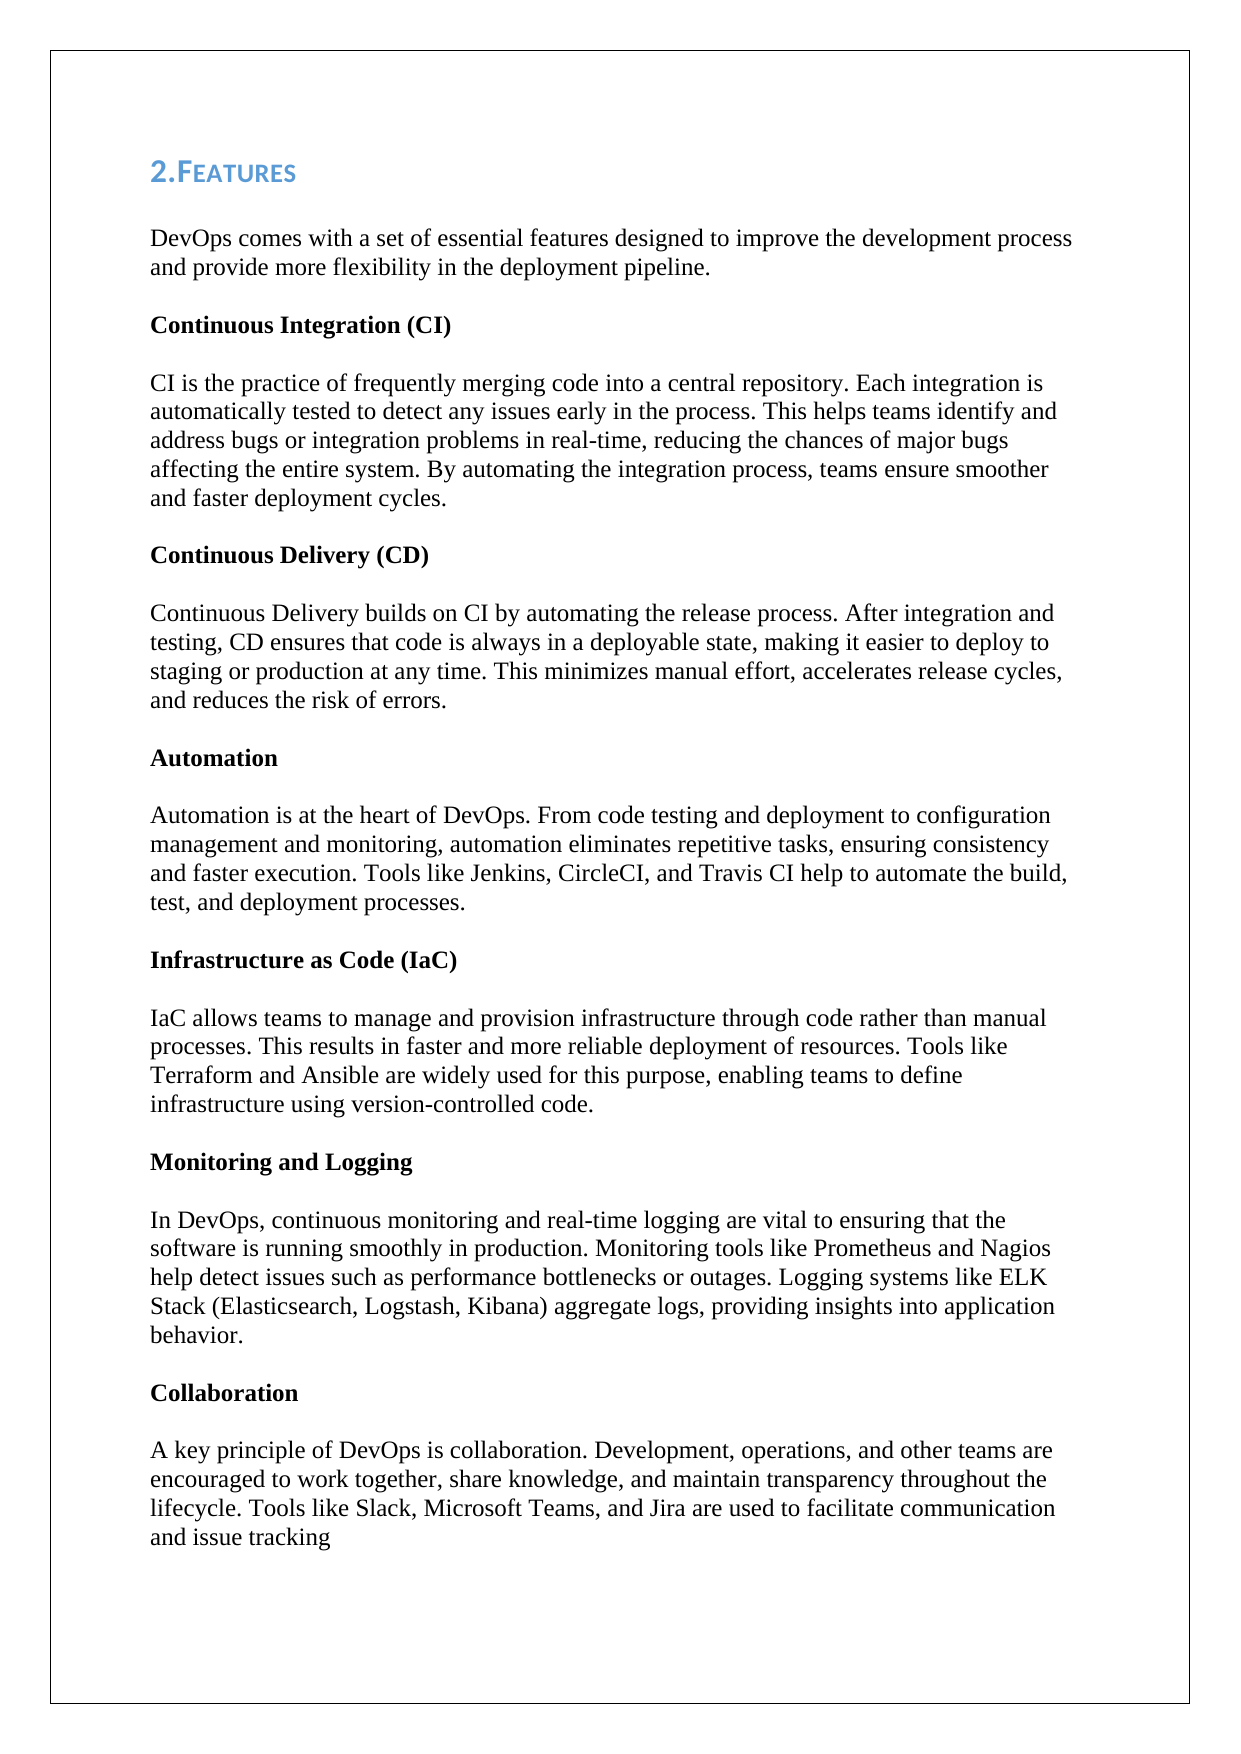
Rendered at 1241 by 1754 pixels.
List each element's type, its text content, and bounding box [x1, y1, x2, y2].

subtitle Infrastructure as Code (IaC) [150, 945, 1090, 973]
text 2.Features [150, 150, 1090, 191]
subtitle Continuous Integration (CI) [150, 310, 1090, 338]
text DevOps comes with a set of essential features designed to improve the development process and provide more flexibility in the deployment pipeline. [150, 223, 1090, 281]
text Continuous Delivery builds on CI by automating the release process. After integration and testing, CD ensures that code is always in a deployable state, making it easier to deploy to staging or production at any time. This minimizes manual effort, accelerates release cycles, and reduces the risk of errors. [150, 598, 1090, 713]
text A key principle of DevOps is collaboration. Development, operations, and other teams are encouraged to work together, share knowledge, and maintain transparency throughout the lifecycle. Tools like Slack, Microsoft Teams, and Jira are used to facilitate communication and issue tracking [150, 1436, 1090, 1551]
text CI is the practice of frequently merging code into a central repository. Each integration is automatically tested to detect any issues early in the process. This helps teams identify and address bugs or integration problems in real-time, reducing the chances of major bugs affecting the entire system. By automating the integration process, teams ensure smoother and faster deployment cycles. [150, 368, 1090, 511]
text Automation is at the heart of DevOps. From code testing and deployment to configuration management and monitoring, automation eliminates repetitive tasks, ensuring consistency and faster execution. Tools like Jenkins, CircleCI, and Travis CI help to automate the build, test, and deployment processes. [150, 801, 1090, 916]
subtitle Monitoring and Logging [150, 1147, 1090, 1176]
subtitle Automation [150, 743, 1090, 771]
text In DevOps, continuous monitoring and real-time logging are vital to ensuring that the software is running smoothly in production. Monitoring tools like Prometheus and Nagios help detect issues such as performance bottlenecks or outages. Logging systems like ELK Stack (Elasticsearch, Logstash, Kibana) aggregate logs, providing insights into application behavior. [150, 1205, 1090, 1348]
subtitle Continuous Delivery (CD) [150, 541, 1090, 569]
text IaC allows teams to manage and provision infrastructure through code rather than manual processes. This results in faster and more reliable deployment of resources. Tools like Terraform and Ansible are widely used for this purpose, enabling teams to define infrastructure using version-controlled code. [150, 1003, 1090, 1118]
subtitle Collaboration [150, 1378, 1090, 1406]
